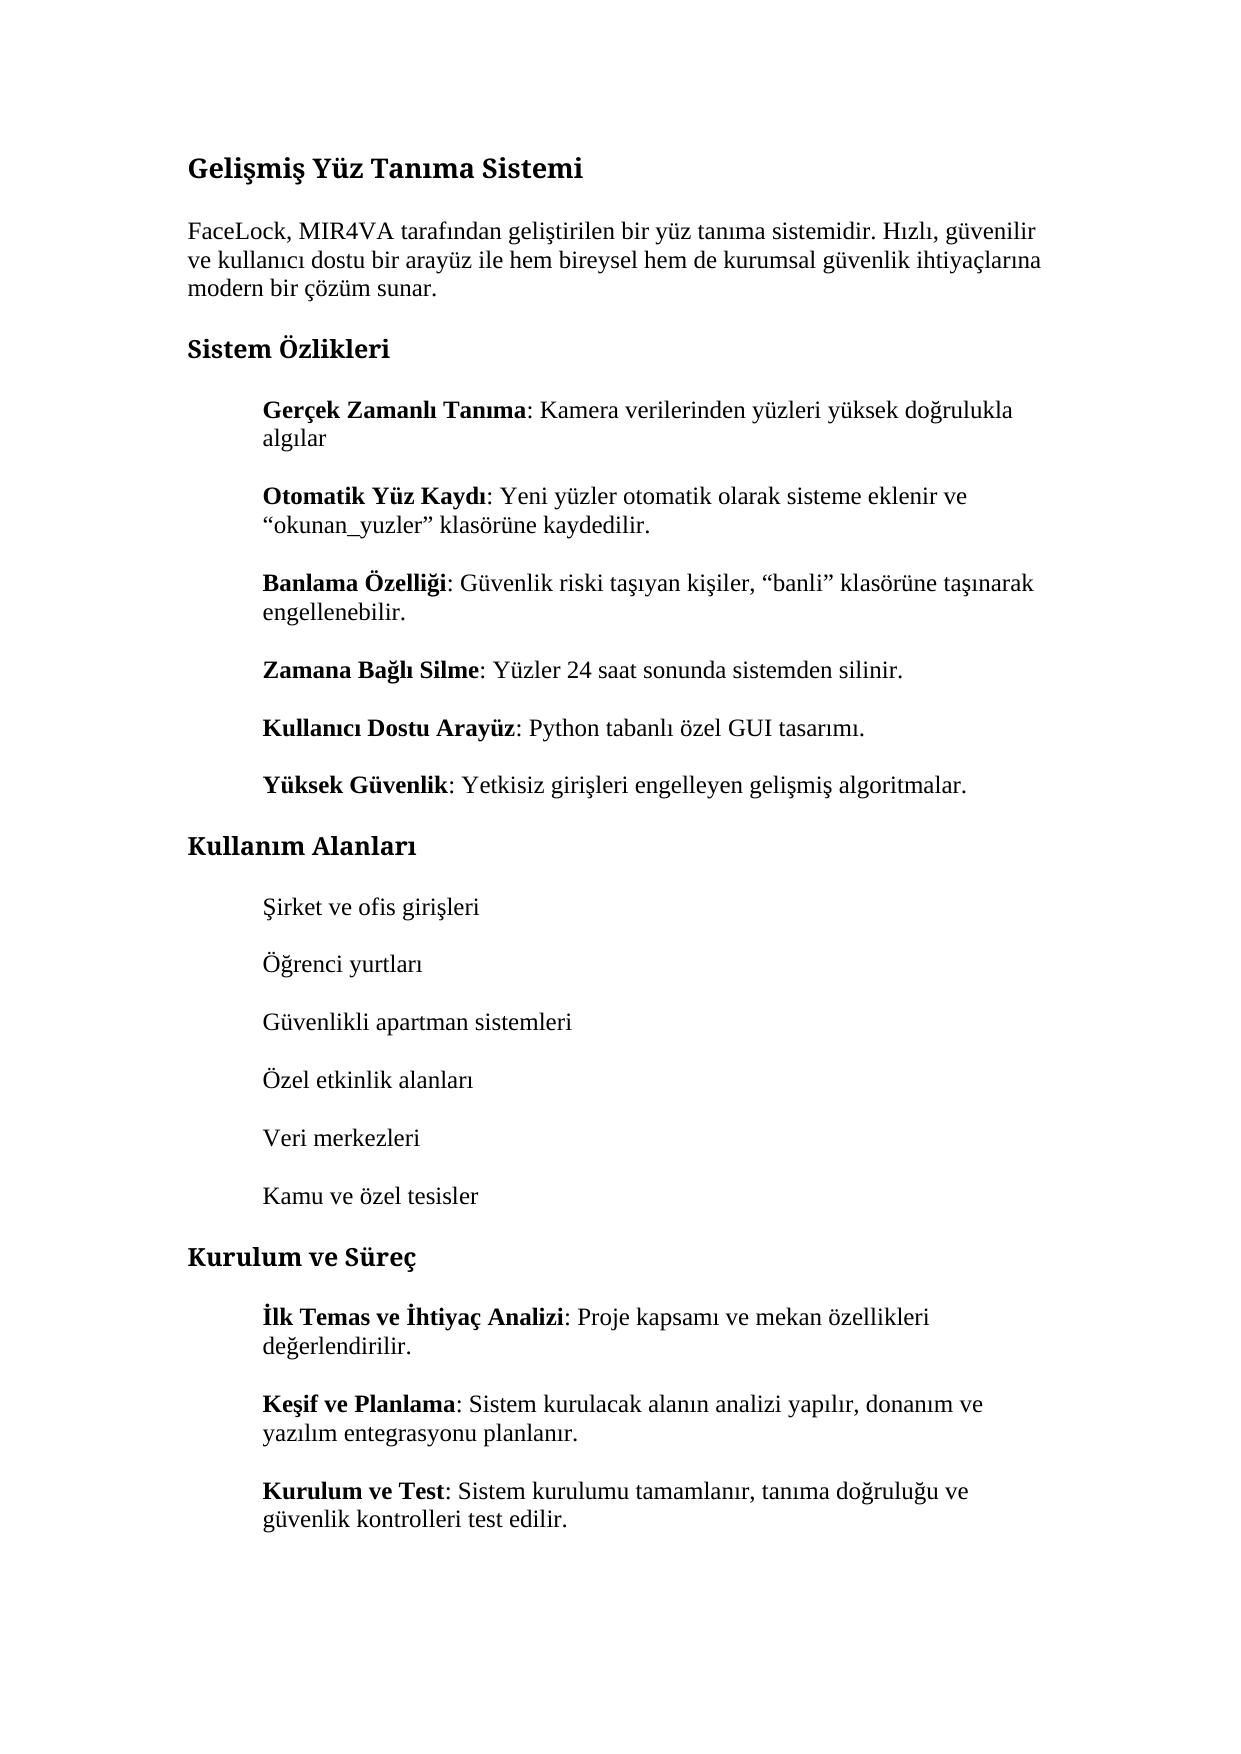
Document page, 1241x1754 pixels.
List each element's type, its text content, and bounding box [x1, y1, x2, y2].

text Banlama Özelliği: Güvenlik riski taşıyan kişiler, “banli” klasörüne taşınarak engellenebilir. [262, 568, 1053, 626]
text Öğrenci yurtları [262, 949, 1053, 978]
text Özel etkinlik alanları [262, 1065, 1053, 1094]
text Güvenlikli apartman sistemleri [262, 1007, 1053, 1036]
text Şirket ve ofis girişleri [262, 892, 1053, 920]
text İlk Temas ve İhtiyaç Analizi: Proje kapsamı ve mekan özellikleri değerlendirilir. [262, 1302, 1053, 1360]
text FaceLock, MIR4VA tarafından geliştirilen bir yüz tanıma sistemidir. Hızlı, güvenilir ve kullanıcı dostu bir arayüz ile hem bireysel hem de kurumsal güvenlik ihtiyaçlarına modern bir çözüm sunar. [187, 216, 1053, 302]
text Veri merkezleri [262, 1123, 1053, 1152]
text Kullanıcı Dostu Arayüz: Python tabanlı özel GUI tasarımı. [262, 713, 1053, 741]
subtitle Gelişmiş Yüz Tanıma Sistemi [187, 150, 1053, 187]
text Kurulum ve Test: Sistem kurulumu tamamlanır, tanıma doğruluğu ve güvenlik kontrolleri test edilir. [262, 1476, 1053, 1533]
subtitle Kullanım Alanları [187, 828, 1053, 862]
subtitle Kurulum ve Süreç [187, 1239, 1053, 1273]
text Zamana Bağlı Silme: Yüzler 24 saat sonunda sistemden silinir. [262, 655, 1053, 683]
text Kamu ve özel tesisler [262, 1181, 1053, 1210]
text Yüksek Güvenlik: Yetkisiz girişleri engelleyen gelişmiş algoritmalar. [262, 771, 1053, 799]
text Keşif ve Planlama: Sistem kurulacak alanın analizi yapılır, donanım ve yazılım entegrasyonu planlanır. [262, 1389, 1053, 1447]
subtitle Sistem Özlikleri [187, 331, 1053, 366]
text Otomatik Yüz Kaydı: Yeni yüzler otomatik olarak sisteme eklenir ve “okunan_yuzler” klasörüne kaydedilir. [262, 481, 1053, 539]
text Gerçek Zamanlı Tanıma: Kamera verilerinden yüzleri yüksek doğrulukla algılar [262, 395, 1053, 452]
